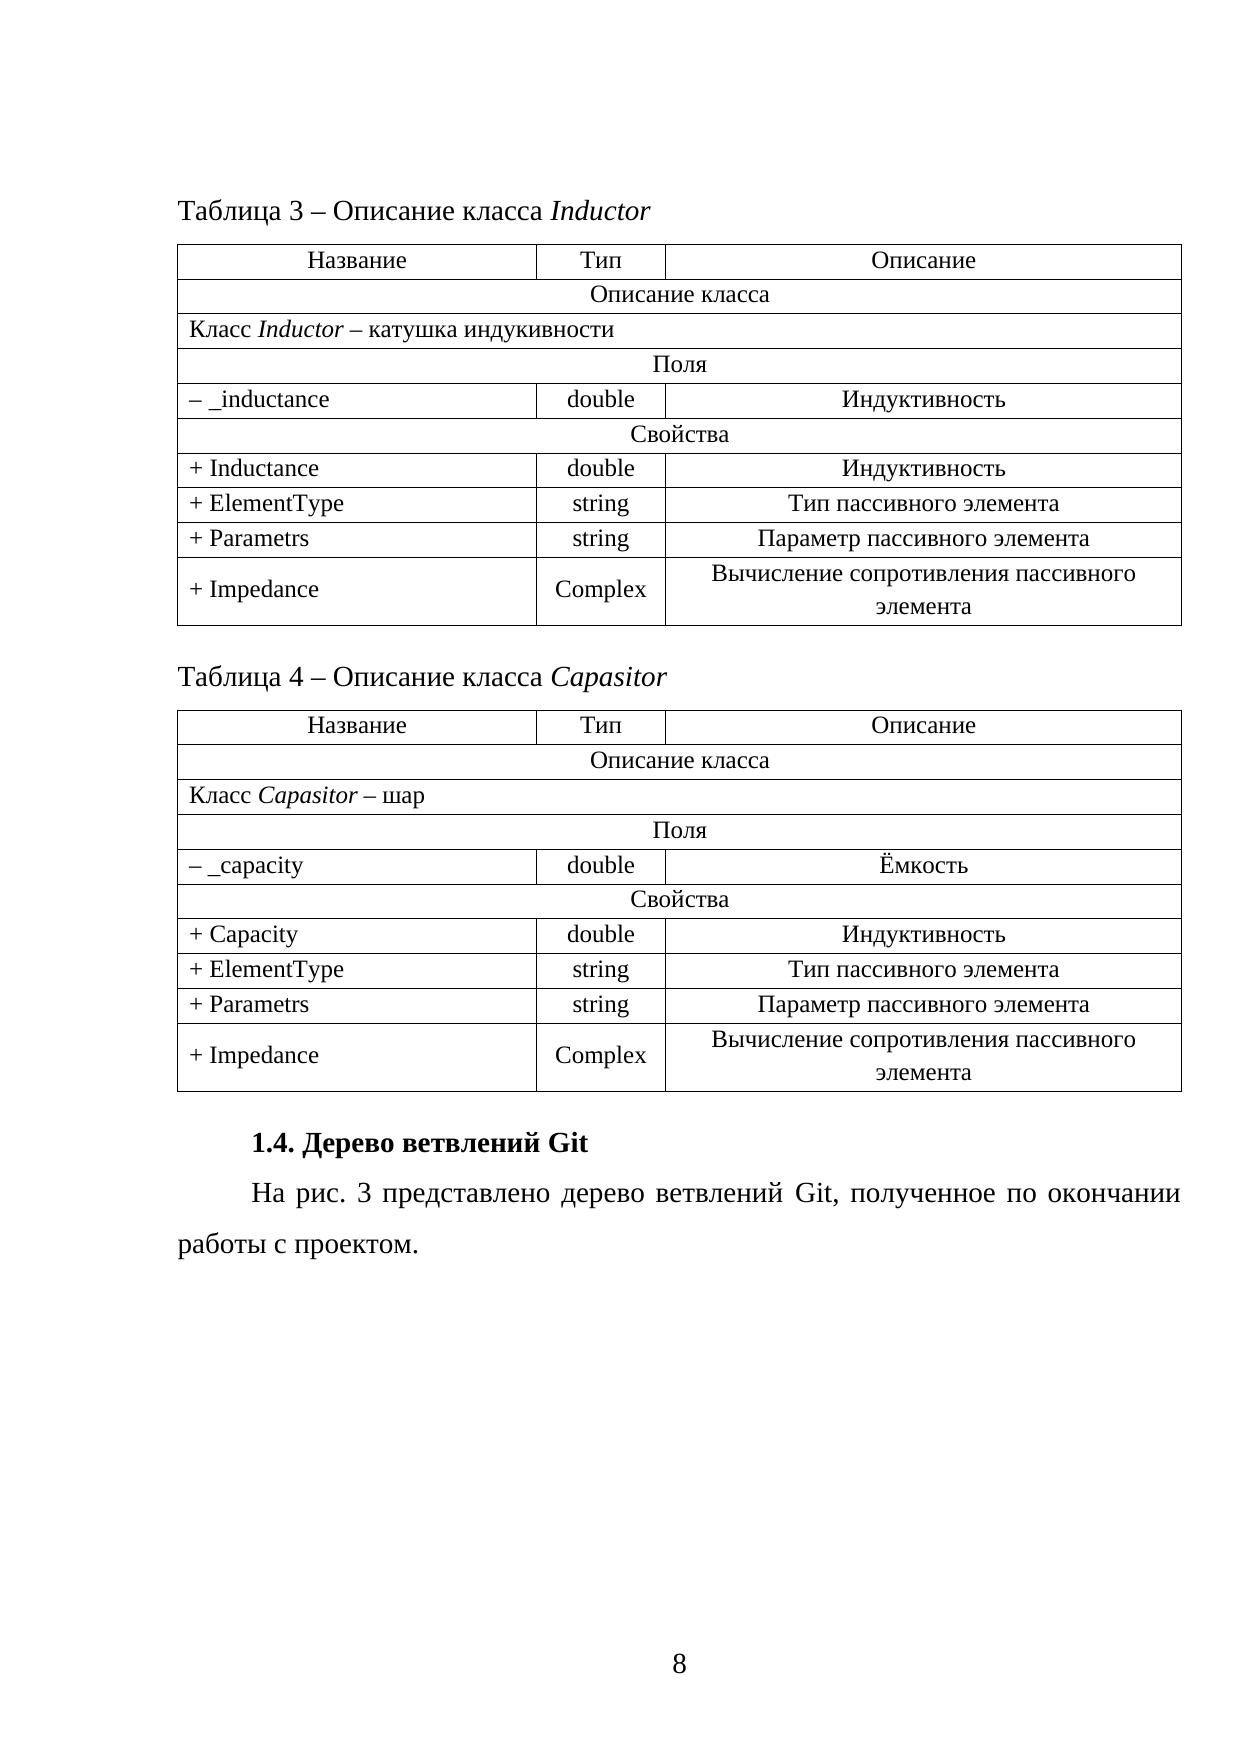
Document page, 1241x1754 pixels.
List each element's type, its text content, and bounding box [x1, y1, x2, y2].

table_cell Вычисление сопротивления пассивного элемента [666, 1024, 1181, 1091]
table_cell string [537, 954, 665, 988]
table_header Название [178, 711, 536, 744]
table_header Тип [537, 245, 665, 278]
table_cell double [537, 384, 665, 418]
table_cell Свойства [178, 419, 1181, 452]
table_cell Класс Capasitor – шар [178, 780, 1181, 814]
table_cell + Inductance [178, 454, 536, 487]
table_cell Вычисление сопротивления пассивного элемента [666, 558, 1181, 625]
table_cell + Parametrs [178, 523, 536, 557]
text Таблица 3 – Описание класса Inductor [177, 193, 1181, 227]
table_cell Описание класса [178, 745, 1181, 779]
table_cell double [537, 919, 665, 953]
table_cell – _capacity [178, 850, 536, 883]
table_cell string [537, 488, 665, 522]
text 1.4. Дерево ветвлений Git [177, 1125, 1181, 1159]
table_cell Описание класса [178, 280, 1181, 313]
table_cell + Parametrs [178, 989, 536, 1023]
table_header Тип [537, 711, 665, 744]
table_cell Индуктивность [666, 919, 1181, 953]
table_cell Ёмкость [666, 850, 1181, 883]
table_cell Параметр пассивного элемента [666, 989, 1181, 1023]
table_cell + Impedance [178, 1024, 536, 1091]
text На рис. 3 представлено дерево ветвлений Git, полученное по окончании работы с проектом. [177, 1175, 1181, 1259]
table_cell Класс Inductor – катушка индукивности [178, 314, 1181, 348]
table_cell Поля [178, 349, 1181, 383]
table_cell double [537, 454, 665, 487]
table_cell – _inductance [178, 384, 536, 418]
table_header Описание [666, 711, 1181, 744]
table_cell double [537, 850, 665, 883]
table_cell Индуктивность [666, 384, 1181, 418]
table_header Название [178, 245, 536, 278]
table_cell Поля [178, 815, 1181, 849]
table_cell Complex [537, 558, 665, 625]
table_cell + Impedance [178, 558, 536, 625]
table_cell Параметр пассивного элемента [666, 523, 1181, 557]
table_cell Тип пассивного элемента [666, 954, 1181, 988]
table_cell + ElementType [178, 954, 536, 988]
table_cell string [537, 989, 665, 1023]
table_cell string [537, 523, 665, 557]
table_cell + Capacity [178, 919, 536, 953]
table_cell Свойства [178, 885, 1181, 918]
table_header Описание [666, 245, 1181, 278]
table_cell Complex [537, 1024, 665, 1091]
text Таблица 4 – Описание класса Capasitor [177, 659, 1181, 693]
table_cell + ElementType [178, 488, 536, 522]
table_cell Индуктивность [666, 454, 1181, 487]
table_cell Тип пассивного элемента [666, 488, 1181, 522]
